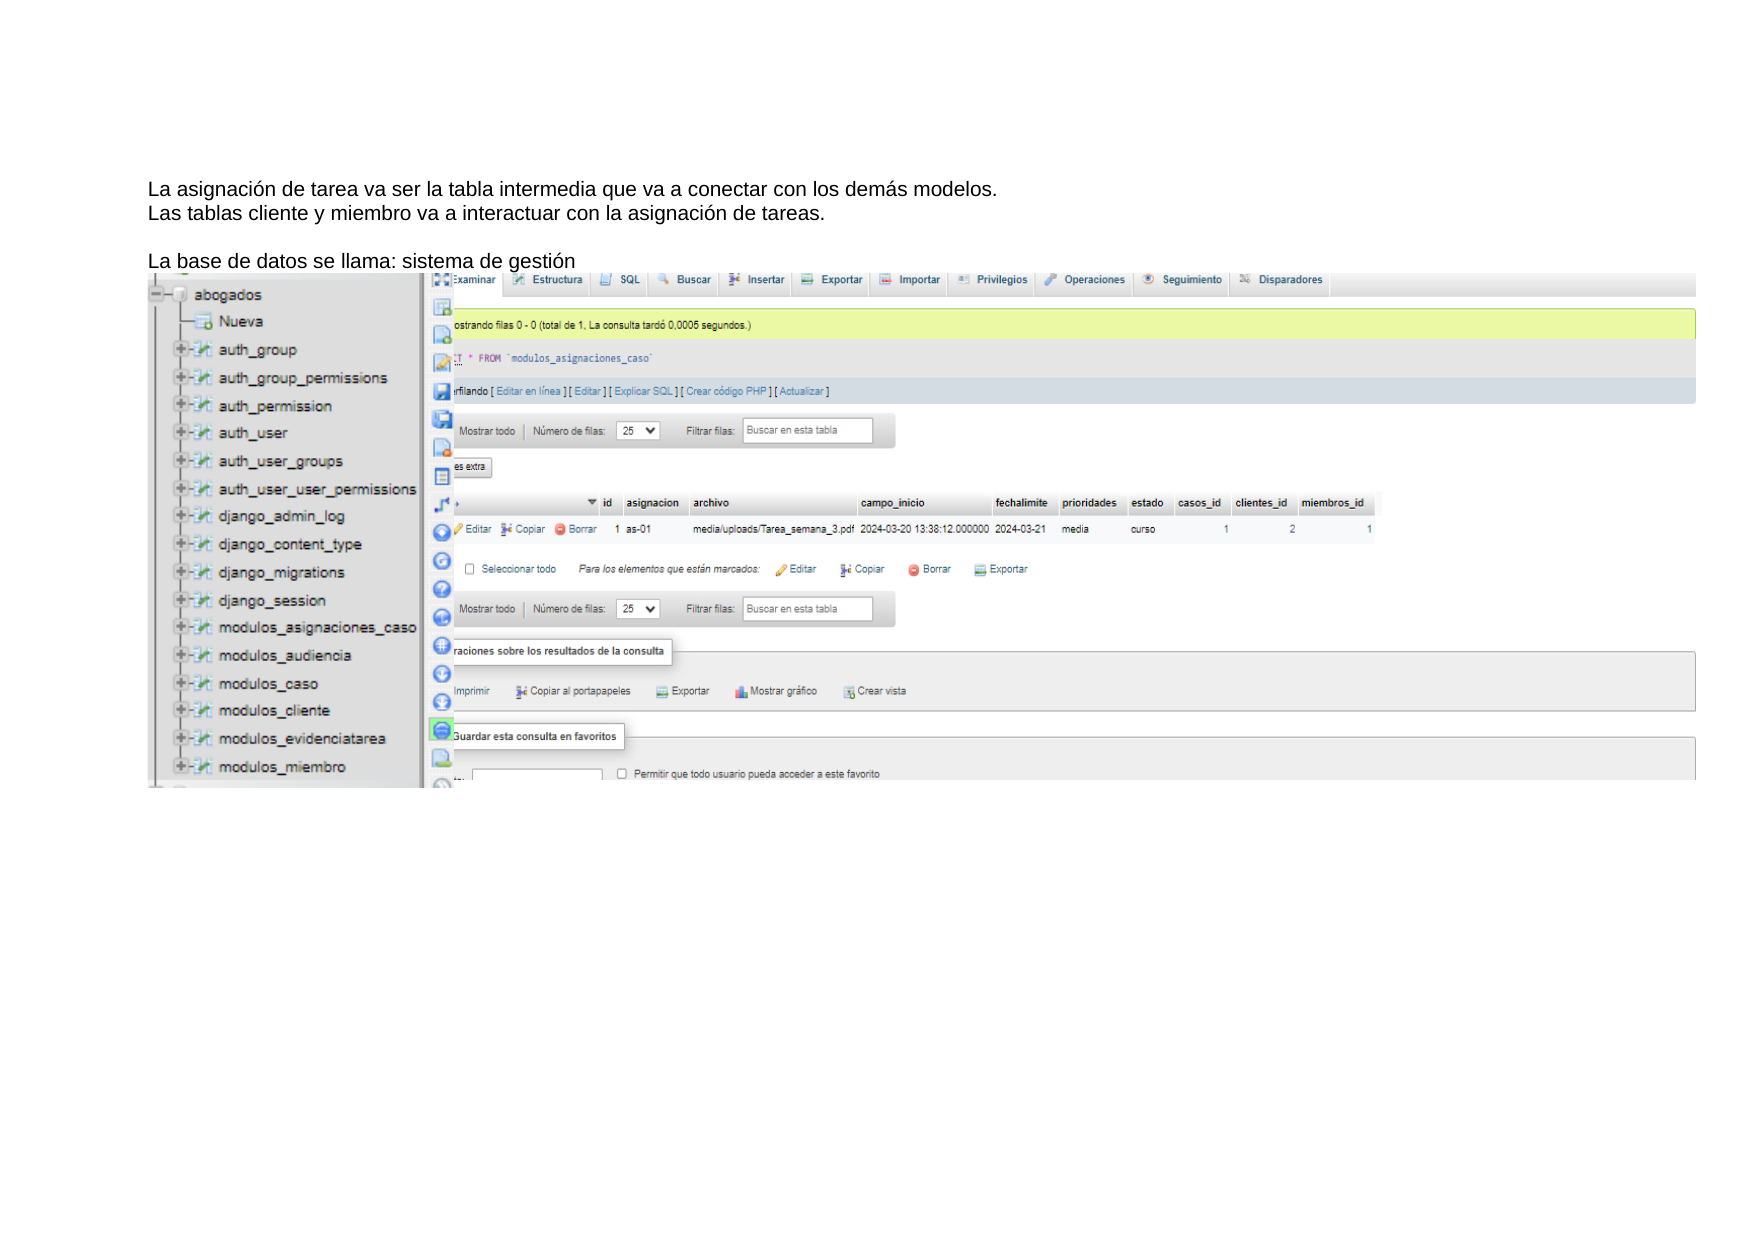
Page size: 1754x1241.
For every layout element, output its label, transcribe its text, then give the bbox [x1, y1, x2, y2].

text La asignación de tarea va ser la tabla intermedia que va a conectar con los demás modelos. [148, 177, 1606, 201]
text La base de datos se llama: sistema de gestión [148, 249, 1606, 273]
picture [147, 273, 1696, 788]
text Las tablas cliente y miembro va a interactuar con la asignación de tareas. [148, 201, 1606, 225]
